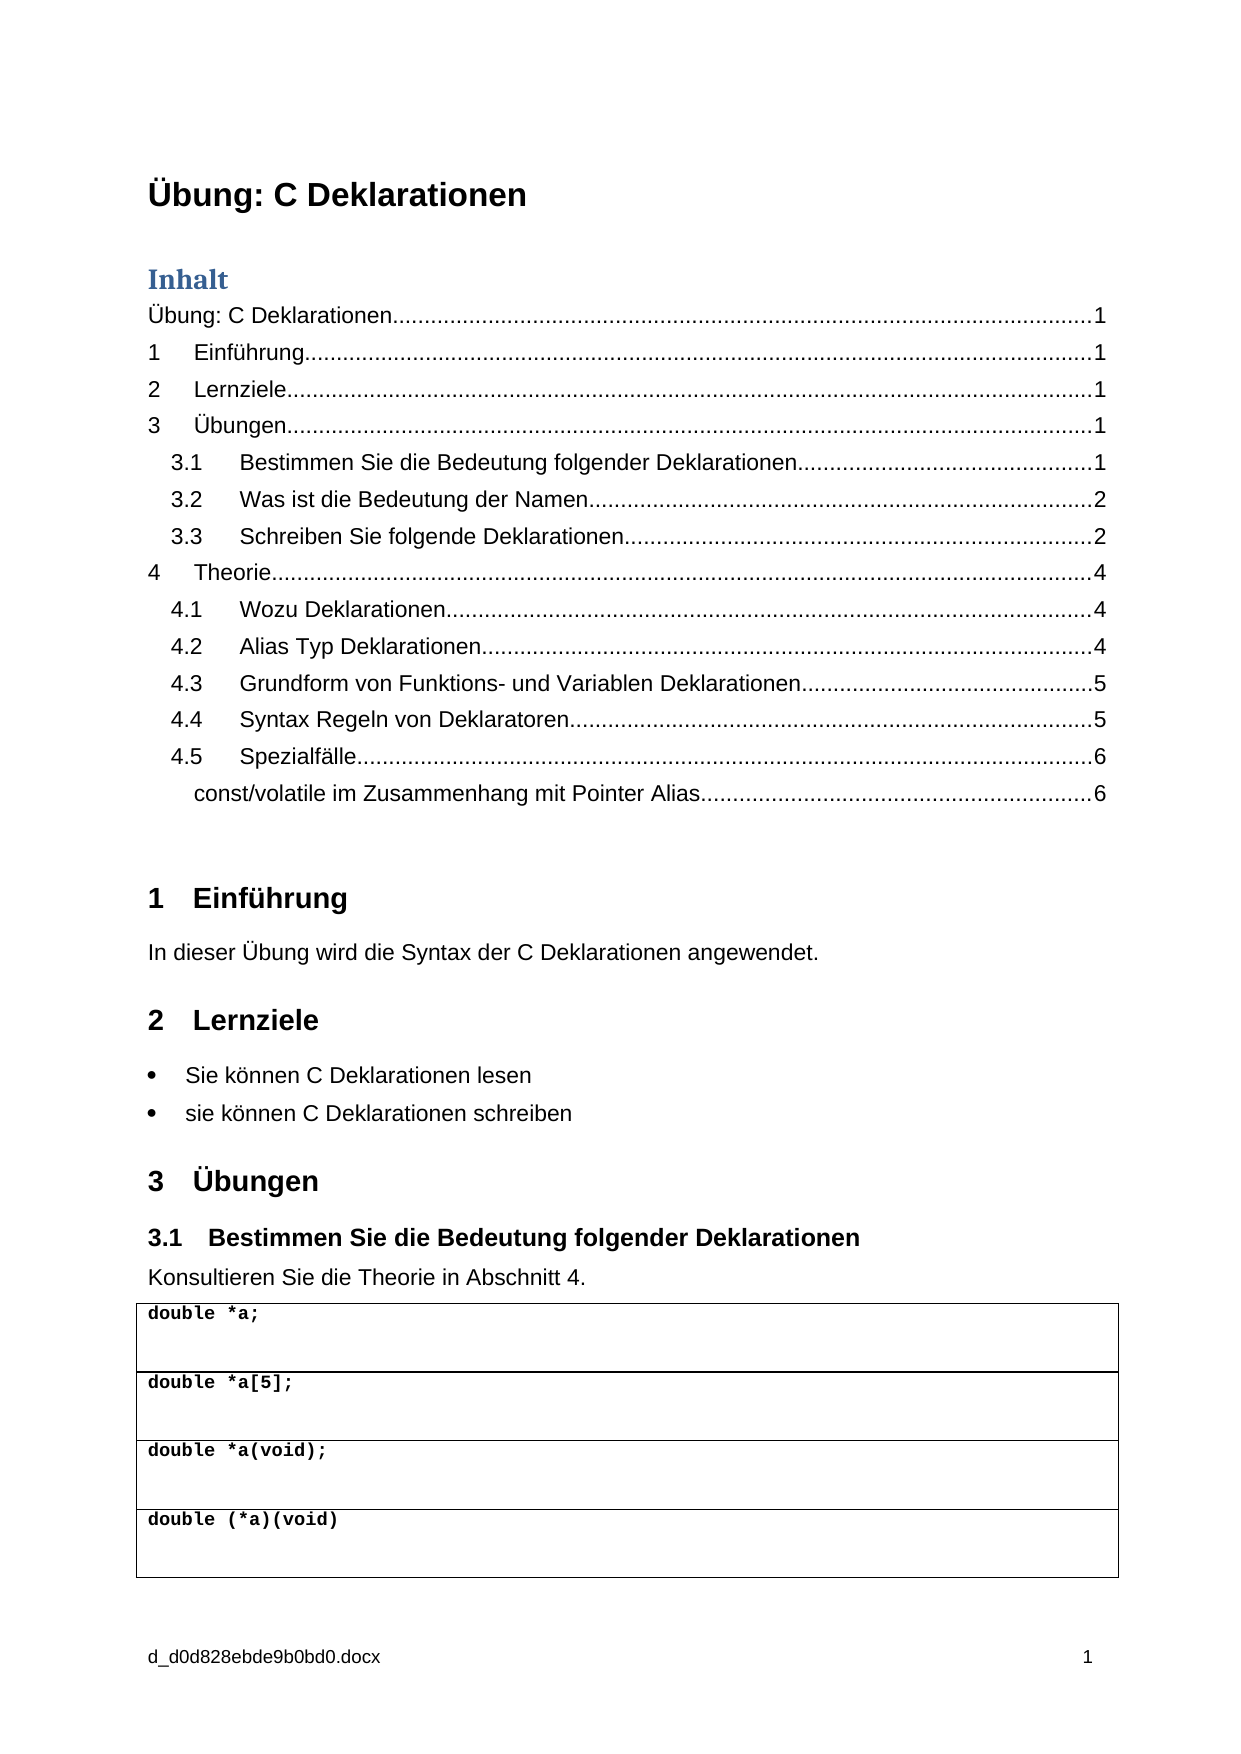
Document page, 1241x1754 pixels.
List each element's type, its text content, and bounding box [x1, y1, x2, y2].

table_cell double (*a)(void) [137, 1510, 1118, 1577]
subtitle Einführung [148, 881, 1107, 914]
subtitle Lernziele [148, 1003, 1107, 1037]
subtitle Übungen [148, 1164, 1107, 1198]
table_header double *a; [137, 1304, 1118, 1371]
table_cell double *a(void); [137, 1441, 1118, 1508]
title Übung: C Deklarationen [148, 175, 1107, 213]
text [148, 1264, 1107, 1290]
list Sie können C Deklarationen lesen [148, 1062, 1107, 1088]
text In dieser Übung wird die Syntax der C Deklarationen angewendet. [148, 939, 1107, 966]
subtitle Bestimmen Sie die Bedeutung folgender Deklarationen [148, 1223, 1107, 1252]
table_cell double *a[5]; [137, 1373, 1118, 1440]
list sie können C Deklarationen schreiben [148, 1100, 1107, 1127]
